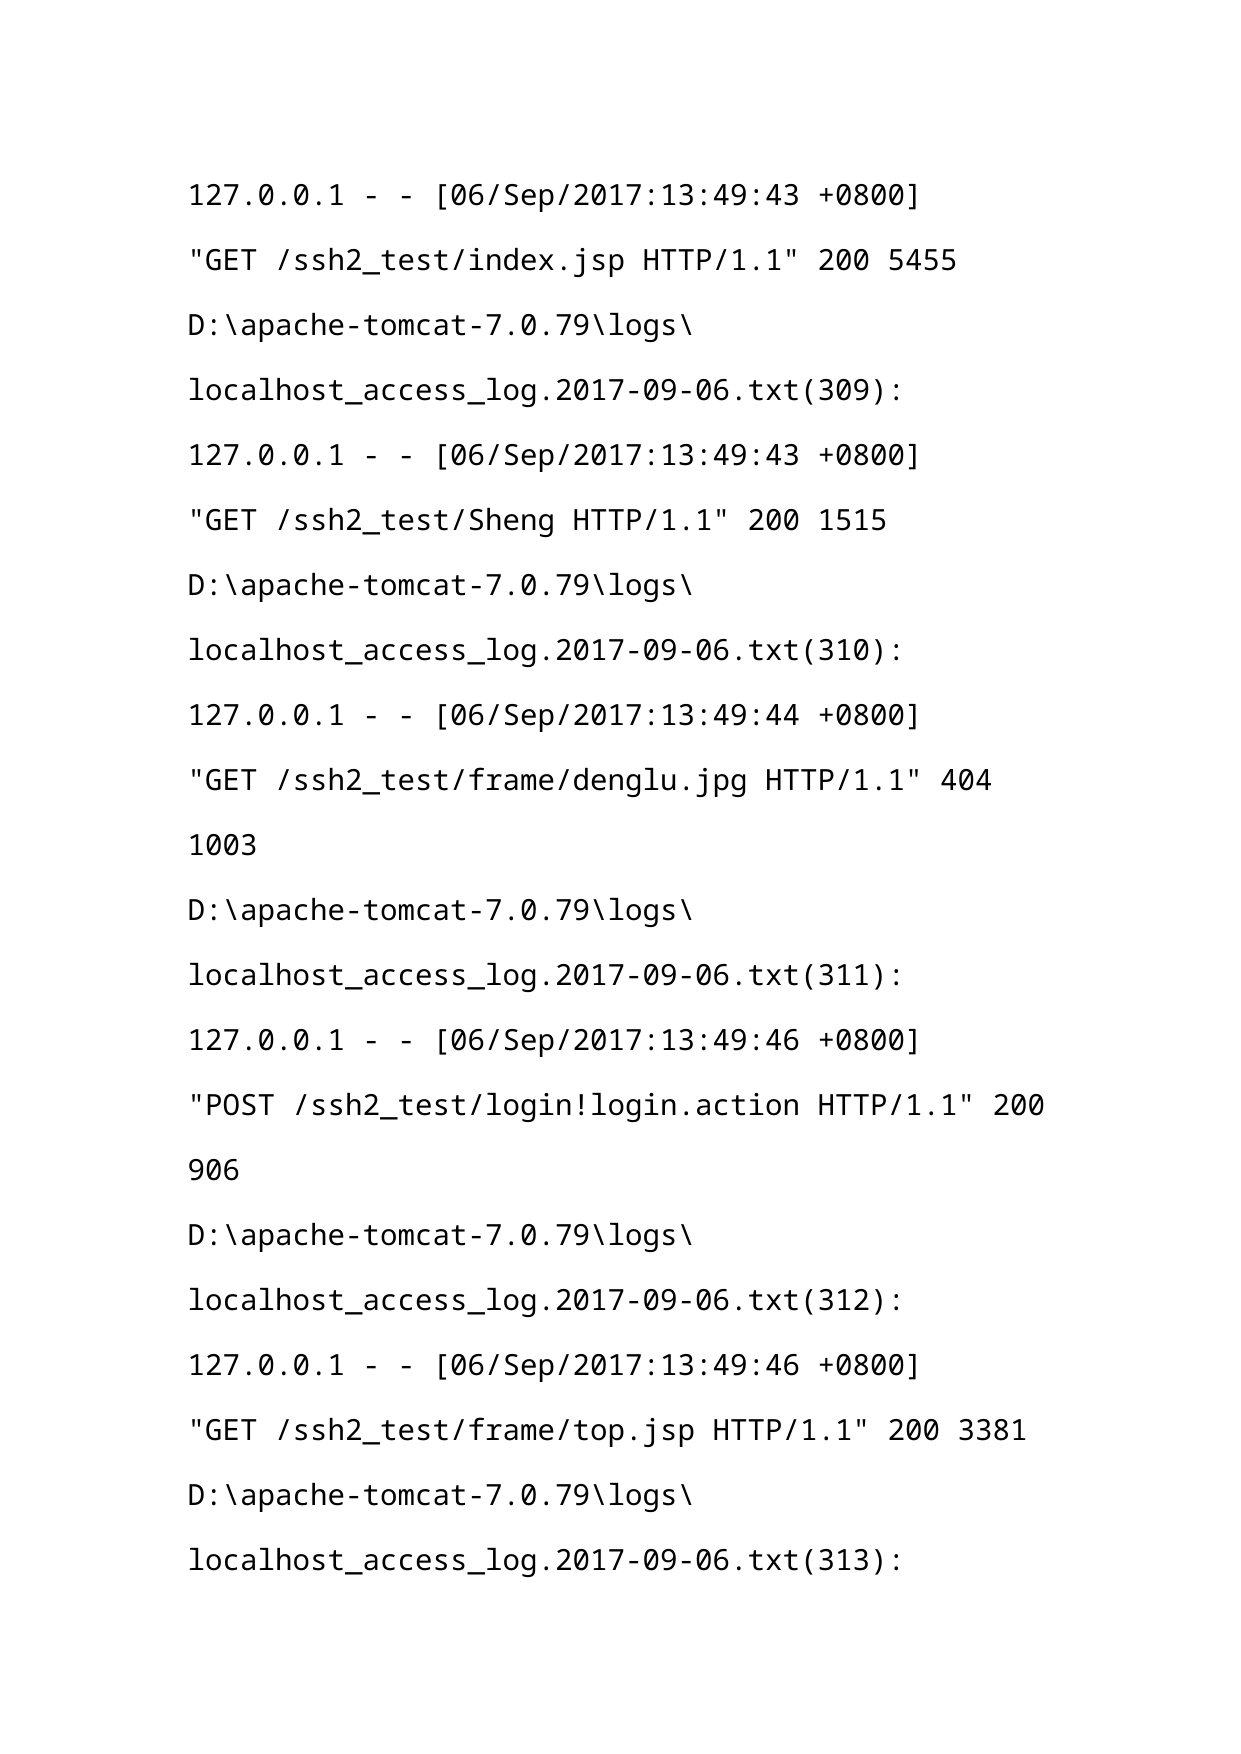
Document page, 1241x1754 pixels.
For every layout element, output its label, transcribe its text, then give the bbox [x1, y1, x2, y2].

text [187, 1462, 1053, 1592]
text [187, 162, 1053, 292]
text D:\apache-tomcat-7.0.79\logs\localhost_access_log.2017-09-06.txt(311): 127.0.0.1 - - [06/Sep/2017:13:49:46 +0800] "POST /ssh2_test/login!login.action HTTP/1.1" 200 906 [187, 877, 1053, 1202]
text D:\apache-tomcat-7.0.79\logs\localhost_access_log.2017-09-06.txt(309): 127.0.0.1 - - [06/Sep/2017:13:49:43 +0800] "GET /ssh2_test/Sheng HTTP/1.1" 200 1515 [187, 292, 1053, 552]
text D:\apache-tomcat-7.0.79\logs\localhost_access_log.2017-09-06.txt(312): 127.0.0.1 - - [06/Sep/2017:13:49:46 +0800] "GET /ssh2_test/frame/top.jsp HTTP/1.1" 200 3381 [187, 1202, 1053, 1462]
text D:\apache-tomcat-7.0.79\logs\localhost_access_log.2017-09-06.txt(310): 127.0.0.1 - - [06/Sep/2017:13:49:44 +0800] "GET /ssh2_test/frame/denglu.jpg HTTP/1.1" 404 1003 [187, 552, 1053, 877]
